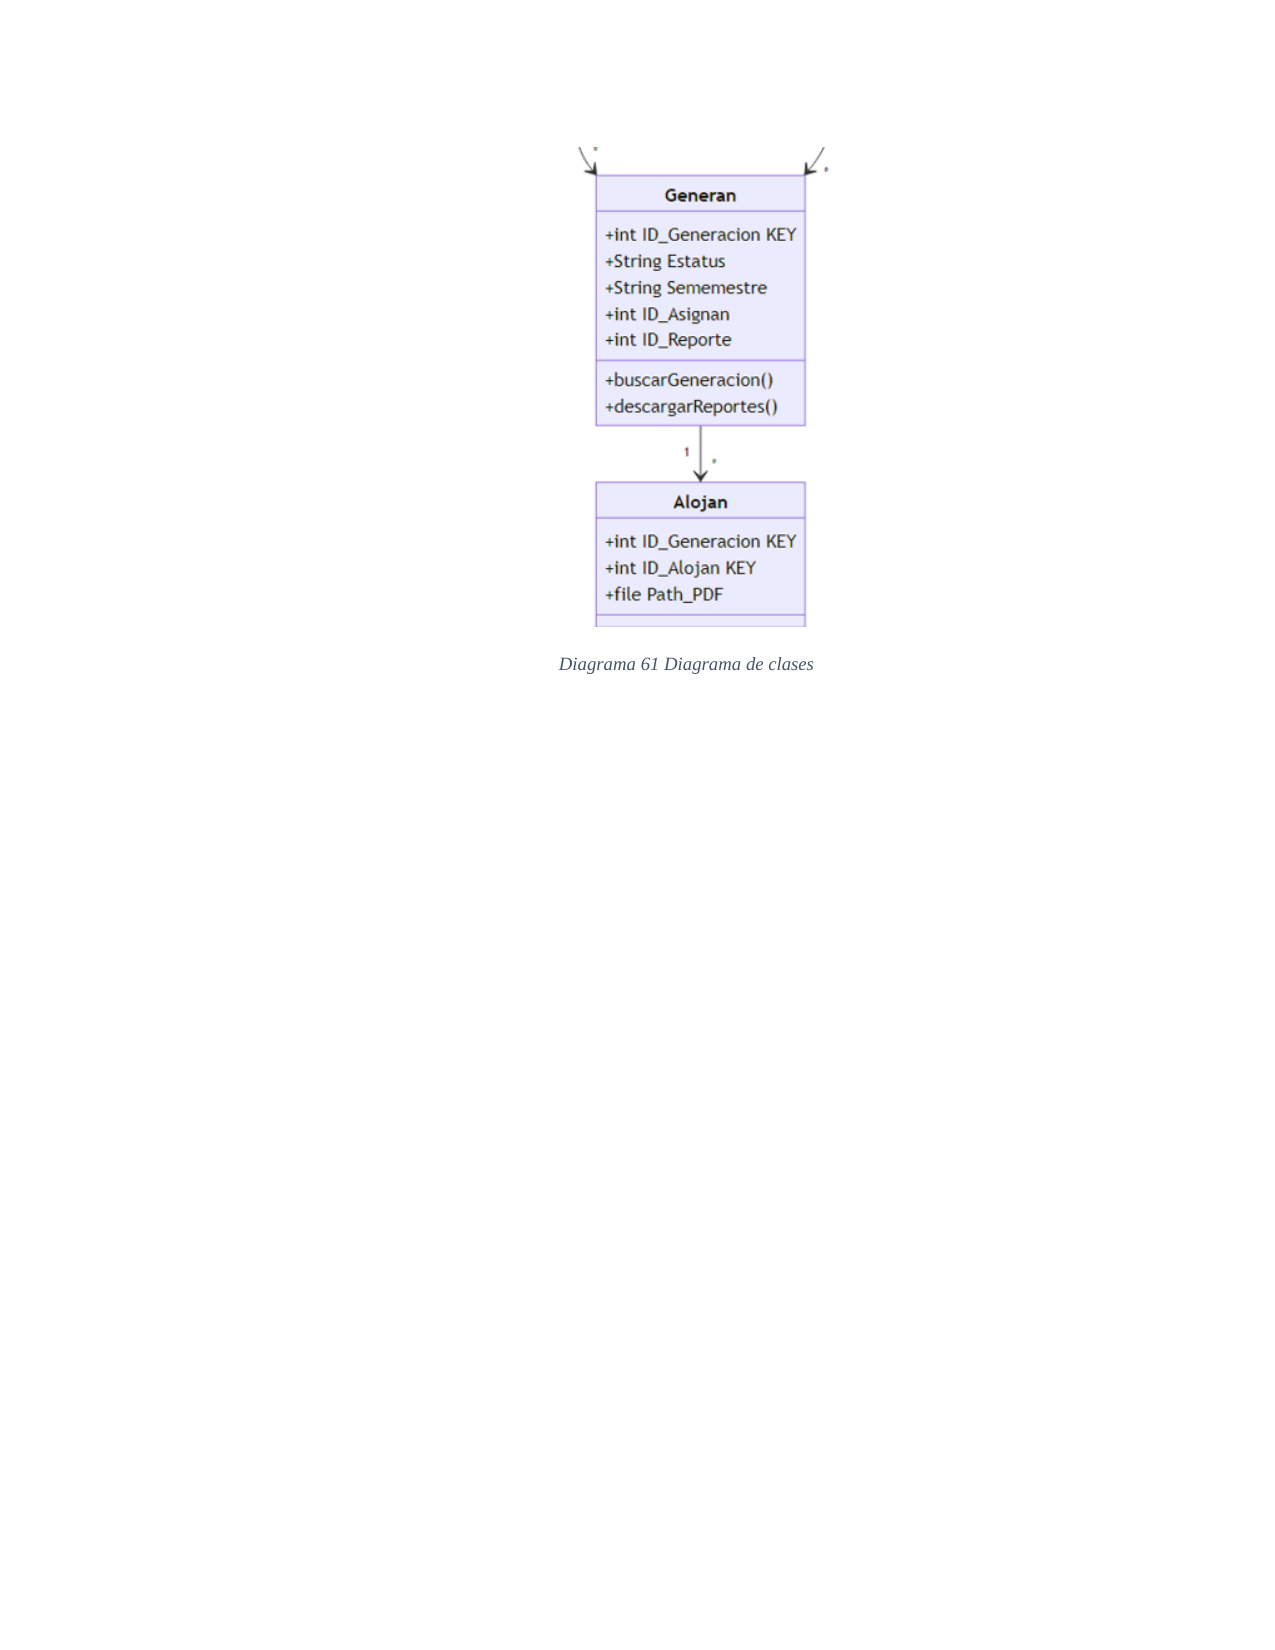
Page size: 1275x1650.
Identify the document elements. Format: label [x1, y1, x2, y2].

picture [177, 147, 970, 627]
